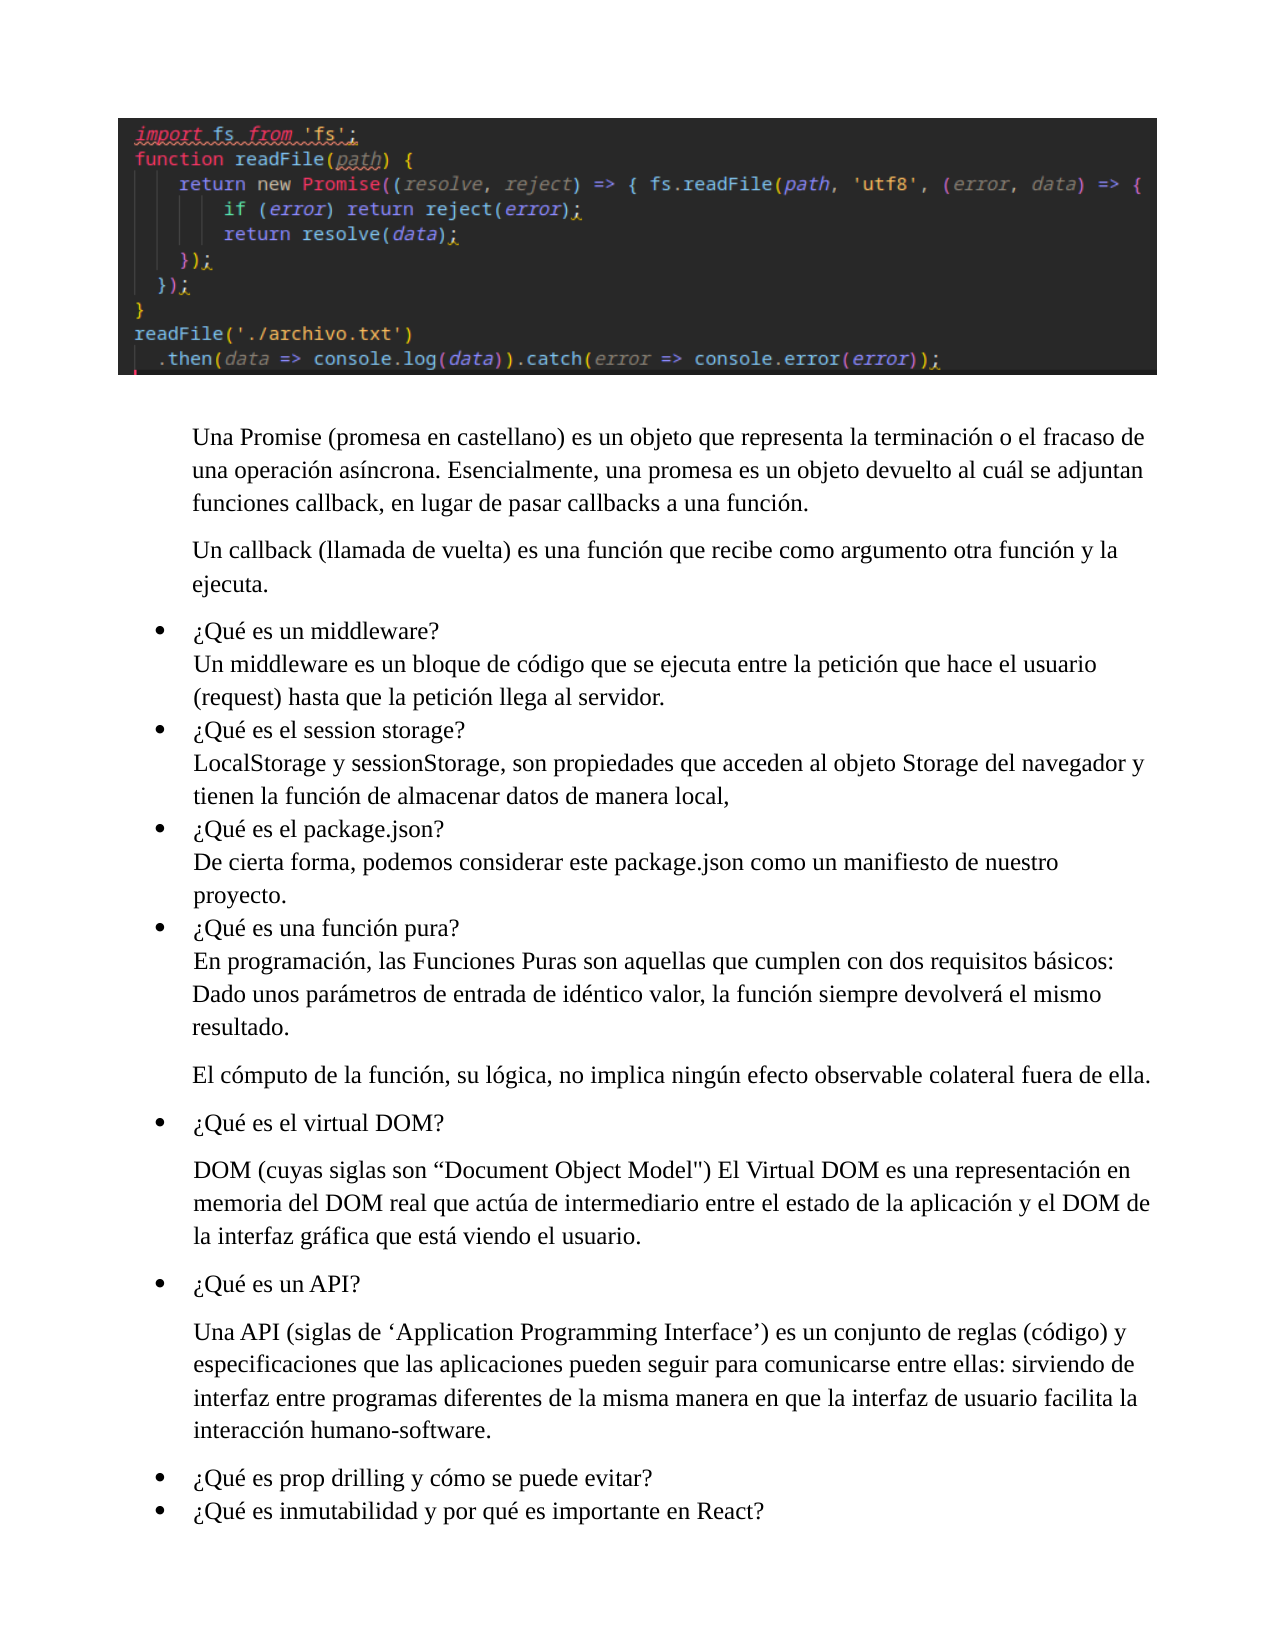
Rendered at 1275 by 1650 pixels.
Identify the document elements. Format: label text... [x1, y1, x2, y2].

list DOM (cuyas siglas son “Document Object Model") El Virtual DOM es una representación en memoria del DOM real que actúa de intermediario entre el estado de la aplicación y el DOM de la interfaz gráfica que está viendo el usuario. [193, 1155, 1157, 1250]
list ¿Qué es inmutabilidad y por qué es importante en React? [156, 1496, 1157, 1525]
picture [118, 118, 1157, 375]
list Una API (siglas de ‘Application Programming Interface’) es un conjunto de reglas (código) y especificaciones que las aplicaciones pueden seguir para comunicarse entre ellas: sirviendo de interfaz entre programas diferentes de la misma manera en que la interfaz de usuario facilita la interacción humano-software. [193, 1317, 1157, 1444]
list Un callback (llamada de vuelta) es una función que recibe como argumento otra función y la ejecuta. [192, 536, 1157, 597]
list ¿Qué es un middleware? [156, 616, 1157, 645]
list ¿Qué es prop drilling y cómo se puede evitar? [156, 1463, 1157, 1492]
list LocalStorage y sessionStorage, son propiedades que acceden al objeto Storage del navegador y tienen la función de almacenar datos de manera local, [193, 748, 1157, 810]
list Un middleware es un bloque de código que se ejecuta entre la petición que hace el usuario (request) hasta que la petición llega al servidor. [193, 649, 1157, 711]
list Dado unos parámetros de entrada de idéntico valor, la función siempre devolverá el mismo resultado. [192, 979, 1157, 1041]
list El cómputo de la función, su lógica, no implica ningún efecto observable colateral fuera de ella. [192, 1060, 1157, 1089]
list De cierta forma, podemos considerar este package.json como un manifiesto de nuestro proyecto. [193, 847, 1157, 909]
list ¿Qué es una función pura? [156, 913, 1157, 942]
list ¿Qué es el virtual DOM? [156, 1108, 1157, 1136]
list Una Promise (promesa en castellano) es un objeto que representa la terminación o el fracaso de una operación asíncrona. Esencialmente, una promesa es un objeto devuelto al cuál se adjuntan funciones callback, en lugar de pasar callbacks a una función. [192, 422, 1157, 517]
list ¿Qué es el package.json? [156, 814, 1157, 843]
list ¿Qué es un API? [156, 1269, 1157, 1298]
list En programación, las Funciones Puras son aquellas que cumplen con dos requisitos básicos: [193, 946, 1157, 975]
list ¿Qué es el session storage? [156, 715, 1157, 744]
